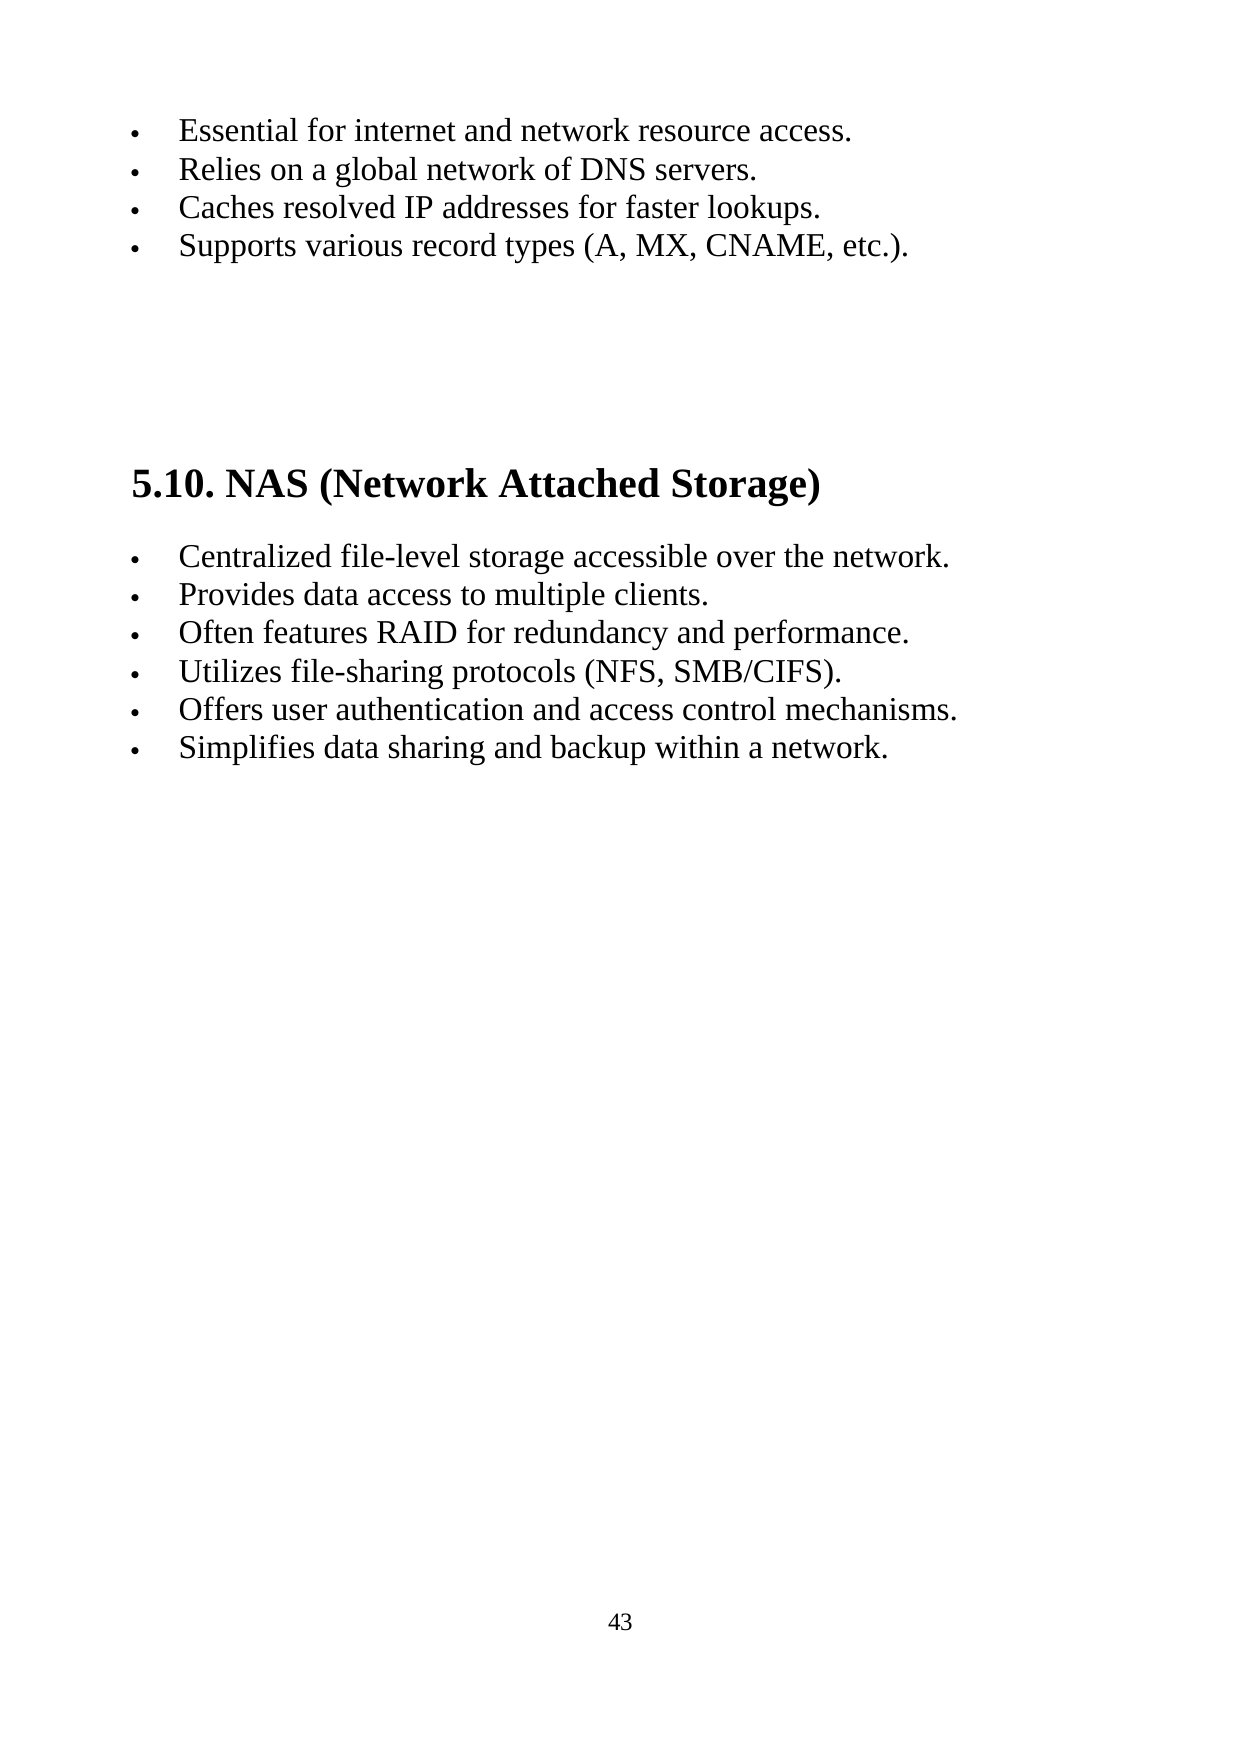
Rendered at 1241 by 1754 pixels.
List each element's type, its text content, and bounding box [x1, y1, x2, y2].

list Often features RAID for redundancy and performance. [131, 613, 1152, 651]
list Caches resolved IP addresses for faster lookups. [131, 187, 1152, 225]
list Supports various record types (A, MX, CNAME, etc.). [131, 225, 1152, 264]
list Centralized file-level storage accessible over the network. [131, 536, 1152, 574]
list Simplifies data sharing and backup within a network. [131, 728, 1152, 766]
list Offers user authentication and access control mechanisms. [131, 689, 1152, 728]
list Utilizes file-sharing protocols (NFS, SMB/CIFS). [131, 651, 1152, 689]
list Essential for internet and network resource access. [131, 110, 1152, 149]
text 5.10. NAS (Network Attached Storage) [131, 459, 1152, 507]
list Provides data access to multiple clients. [131, 574, 1152, 613]
list Relies on a global network of DNS servers. [131, 149, 1152, 187]
